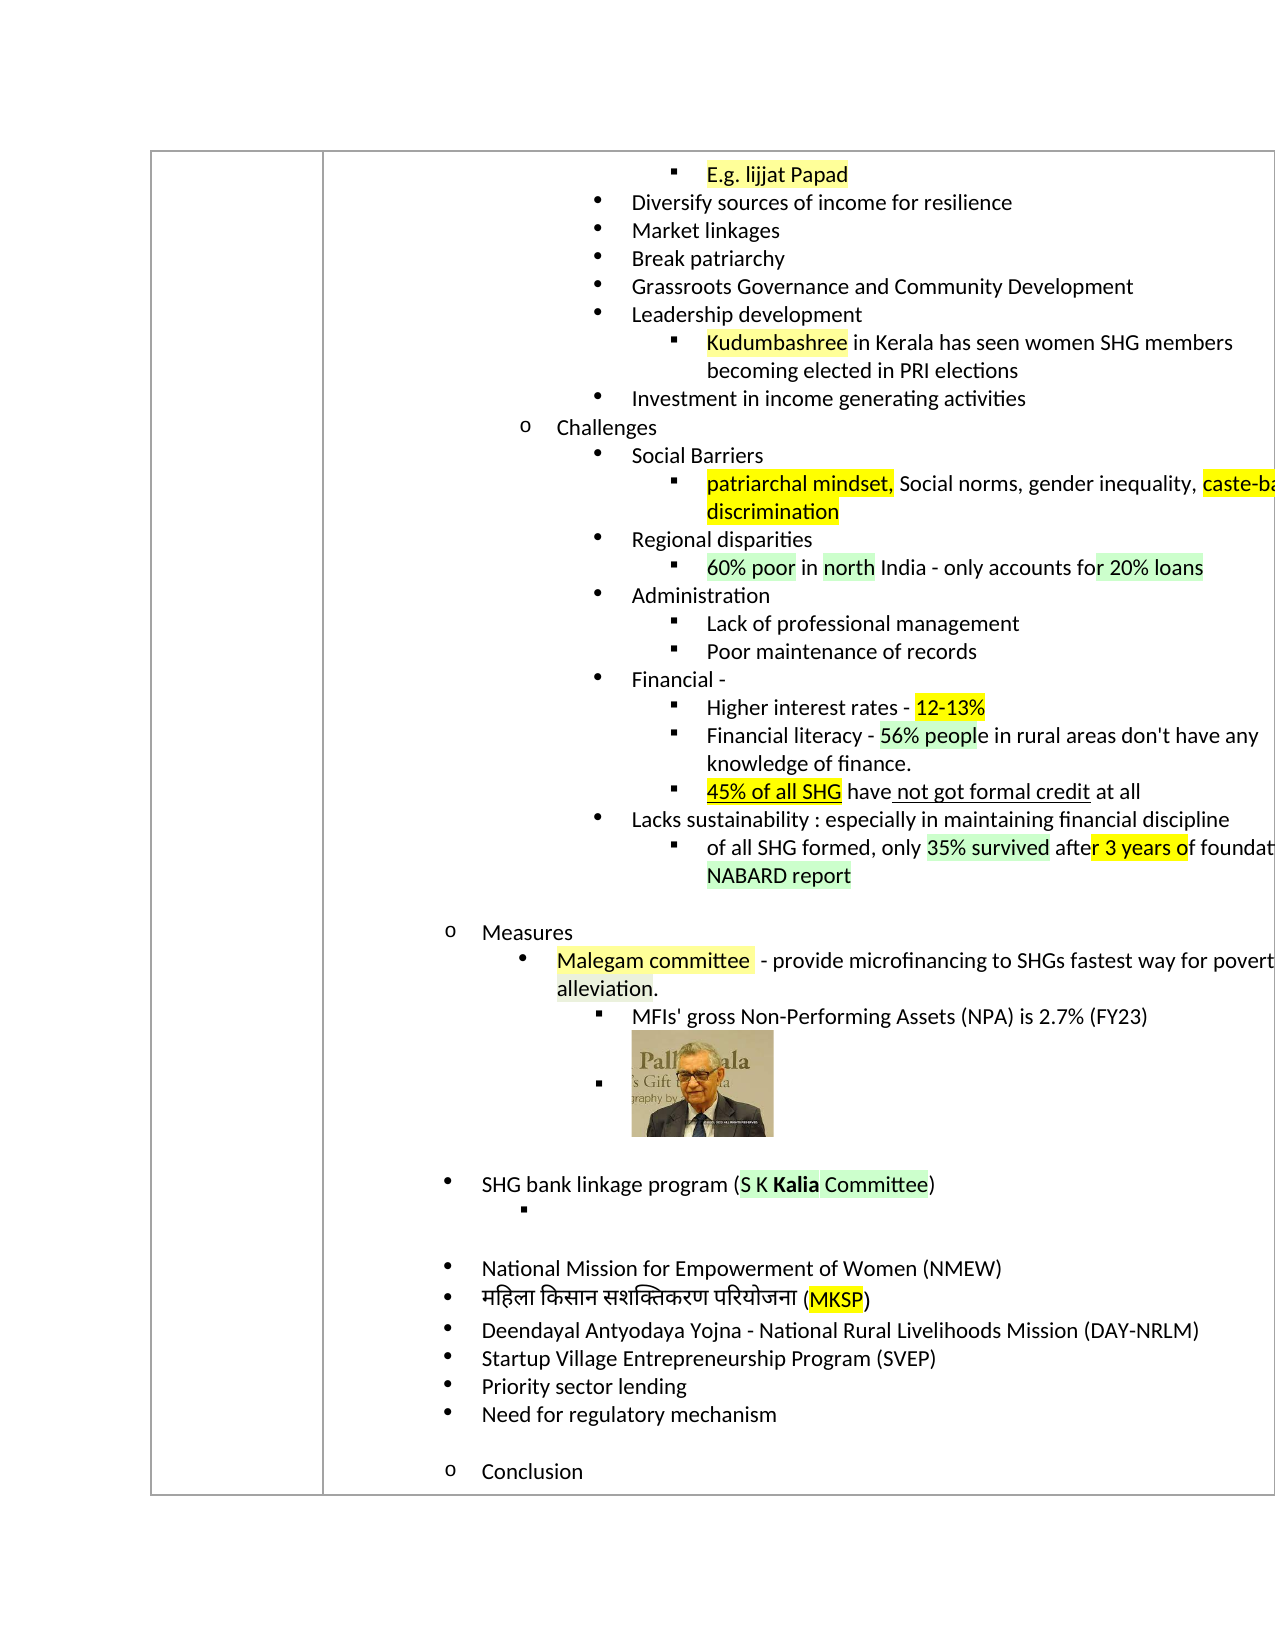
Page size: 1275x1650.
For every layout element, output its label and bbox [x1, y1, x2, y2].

table_cell [324, 152, 1274, 1493]
table_cell [152, 152, 322, 1493]
picture [631, 1030, 774, 1137]
